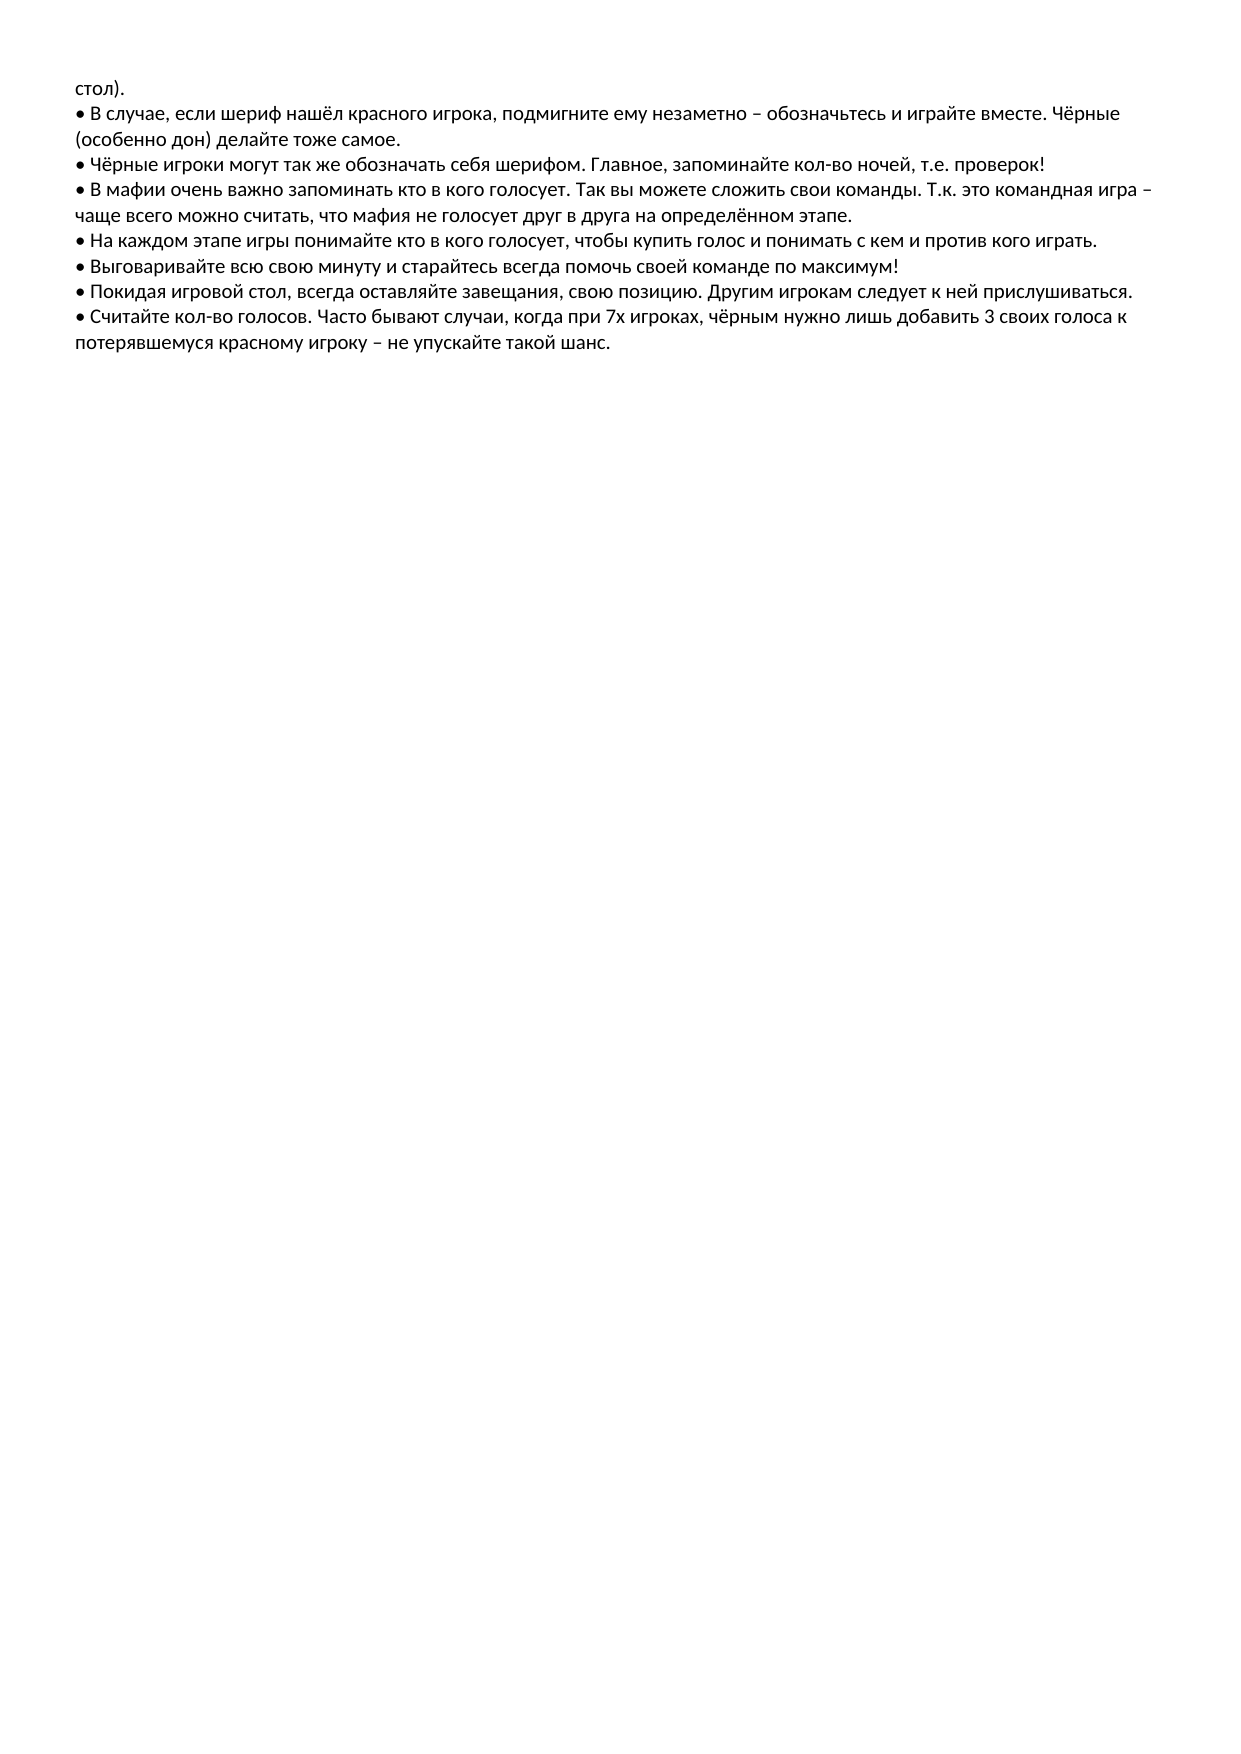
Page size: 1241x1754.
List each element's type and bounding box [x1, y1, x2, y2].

text [75, 75, 1165, 408]
